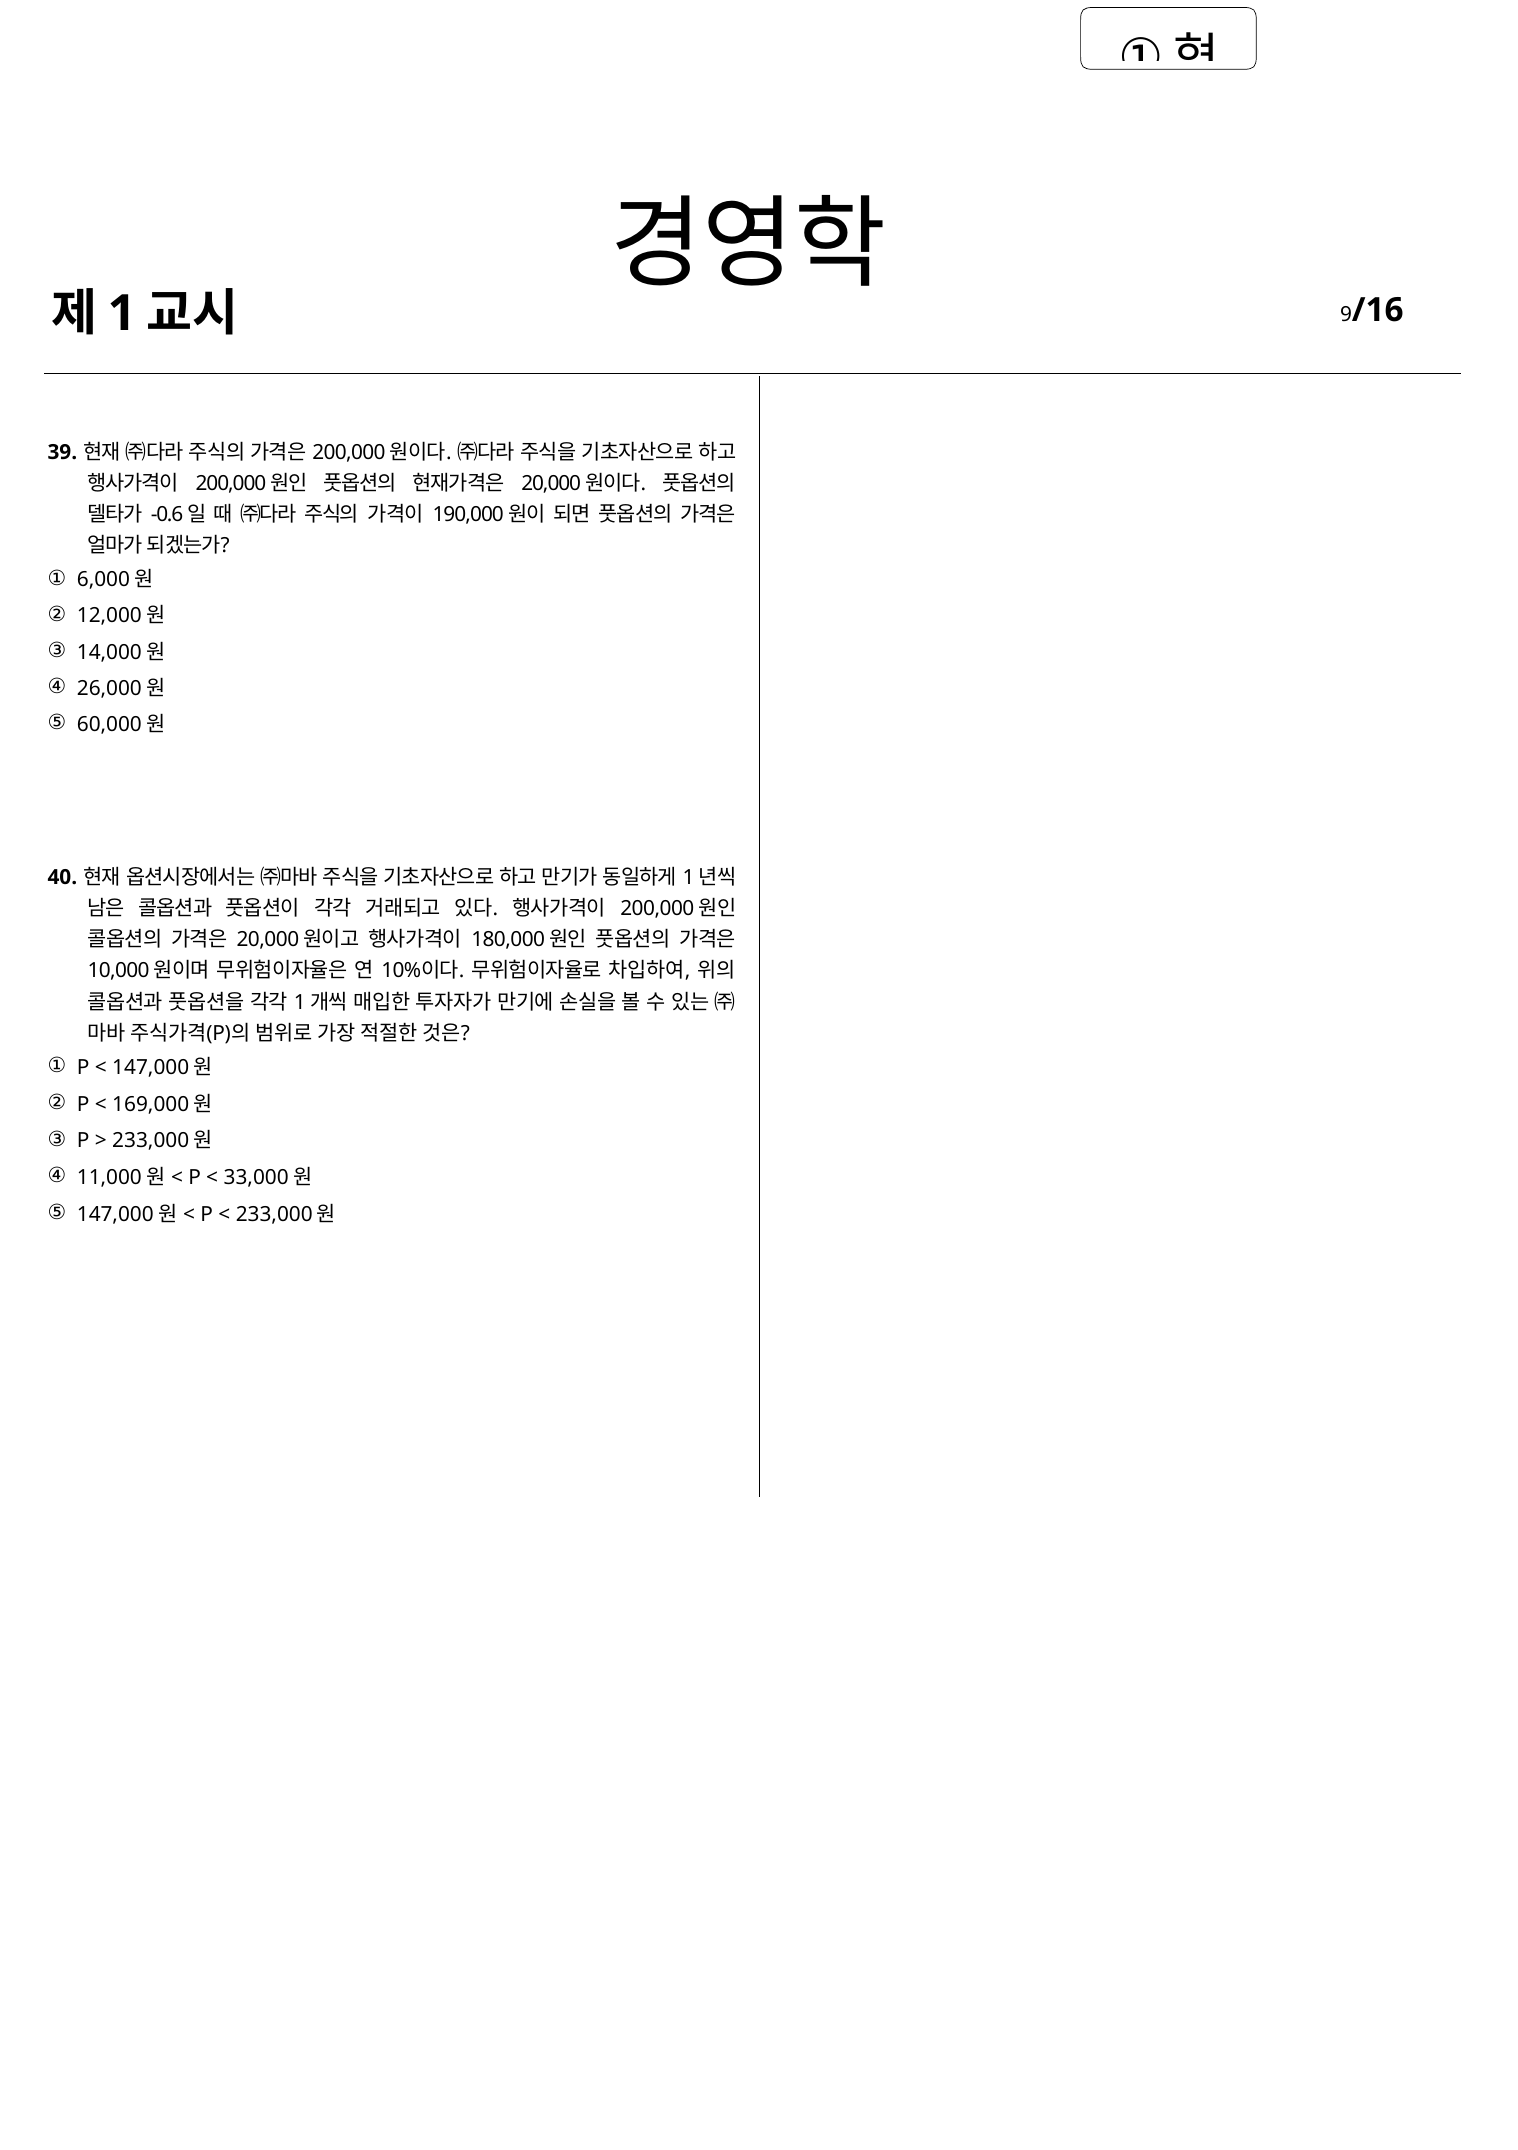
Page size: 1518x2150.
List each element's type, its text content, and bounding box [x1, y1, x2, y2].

table_cell 60,000원 [66, 704, 697, 740]
table_header ① [37, 1047, 66, 1084]
table_cell 11,000원 < P < 33,000원 [66, 1158, 697, 1194]
table_cell ⑤ [37, 704, 66, 740]
table_cell 14,000원 [66, 632, 697, 668]
table_cell P < 169,000원 [66, 1084, 697, 1121]
table_header ① [37, 560, 66, 596]
text 39. 현재 ㈜다라 주식의 가격은 200,000원이다. ㈜다라 주식을 기초자산으로 하고 행사가격이 200,000원인 풋옵션의 현재가격은 20,000원이다. 풋옵션의 델타가 -0.6일 때 ㈜다라 주식의 가격이 190,000원이 되면 풋옵션의 가격은 얼마가 되겠는가? [47, 435, 736, 559]
table_header 6,000원 [66, 560, 697, 596]
table_cell ② [37, 1084, 66, 1121]
table_cell ④ [37, 668, 66, 704]
text 40. 현재 옵션시장에서는 ㈜마바 주식을 기초자산으로 하고 만기가 동일하게 1년씩 남은 콜옵션과 풋옵션이 각각 거래되고 있다. 행사가격이 200,000원인 콜옵션의 가격은 20,000원이고 행사가격이 180,000원인 풋옵션의 가격은 10,000원이며 무위험이자율은 연 10%이다. 무위험이자율로 차입하여, 위의 콜옵션과 풋옵션을 각각 1개씩 매입한 투자자가 만기에 손실을 볼 수 있는 ㈜마바 주식가격(P)의 범위로 가장 적절한 것은? [47, 860, 736, 1046]
table_header P < 147,000원 [66, 1047, 697, 1084]
table_cell ③ [37, 632, 66, 668]
table_cell 147,000원 < P < 233,000원 [66, 1194, 697, 1231]
table_cell ② [37, 596, 66, 632]
table_cell ⑤ [37, 1194, 66, 1231]
table_cell ③ [37, 1121, 66, 1157]
table_cell P > 233,000원 [66, 1121, 697, 1157]
table_cell ④ [37, 1158, 66, 1194]
table_cell 26,000원 [66, 668, 697, 704]
table_cell 12,000원 [66, 596, 697, 632]
